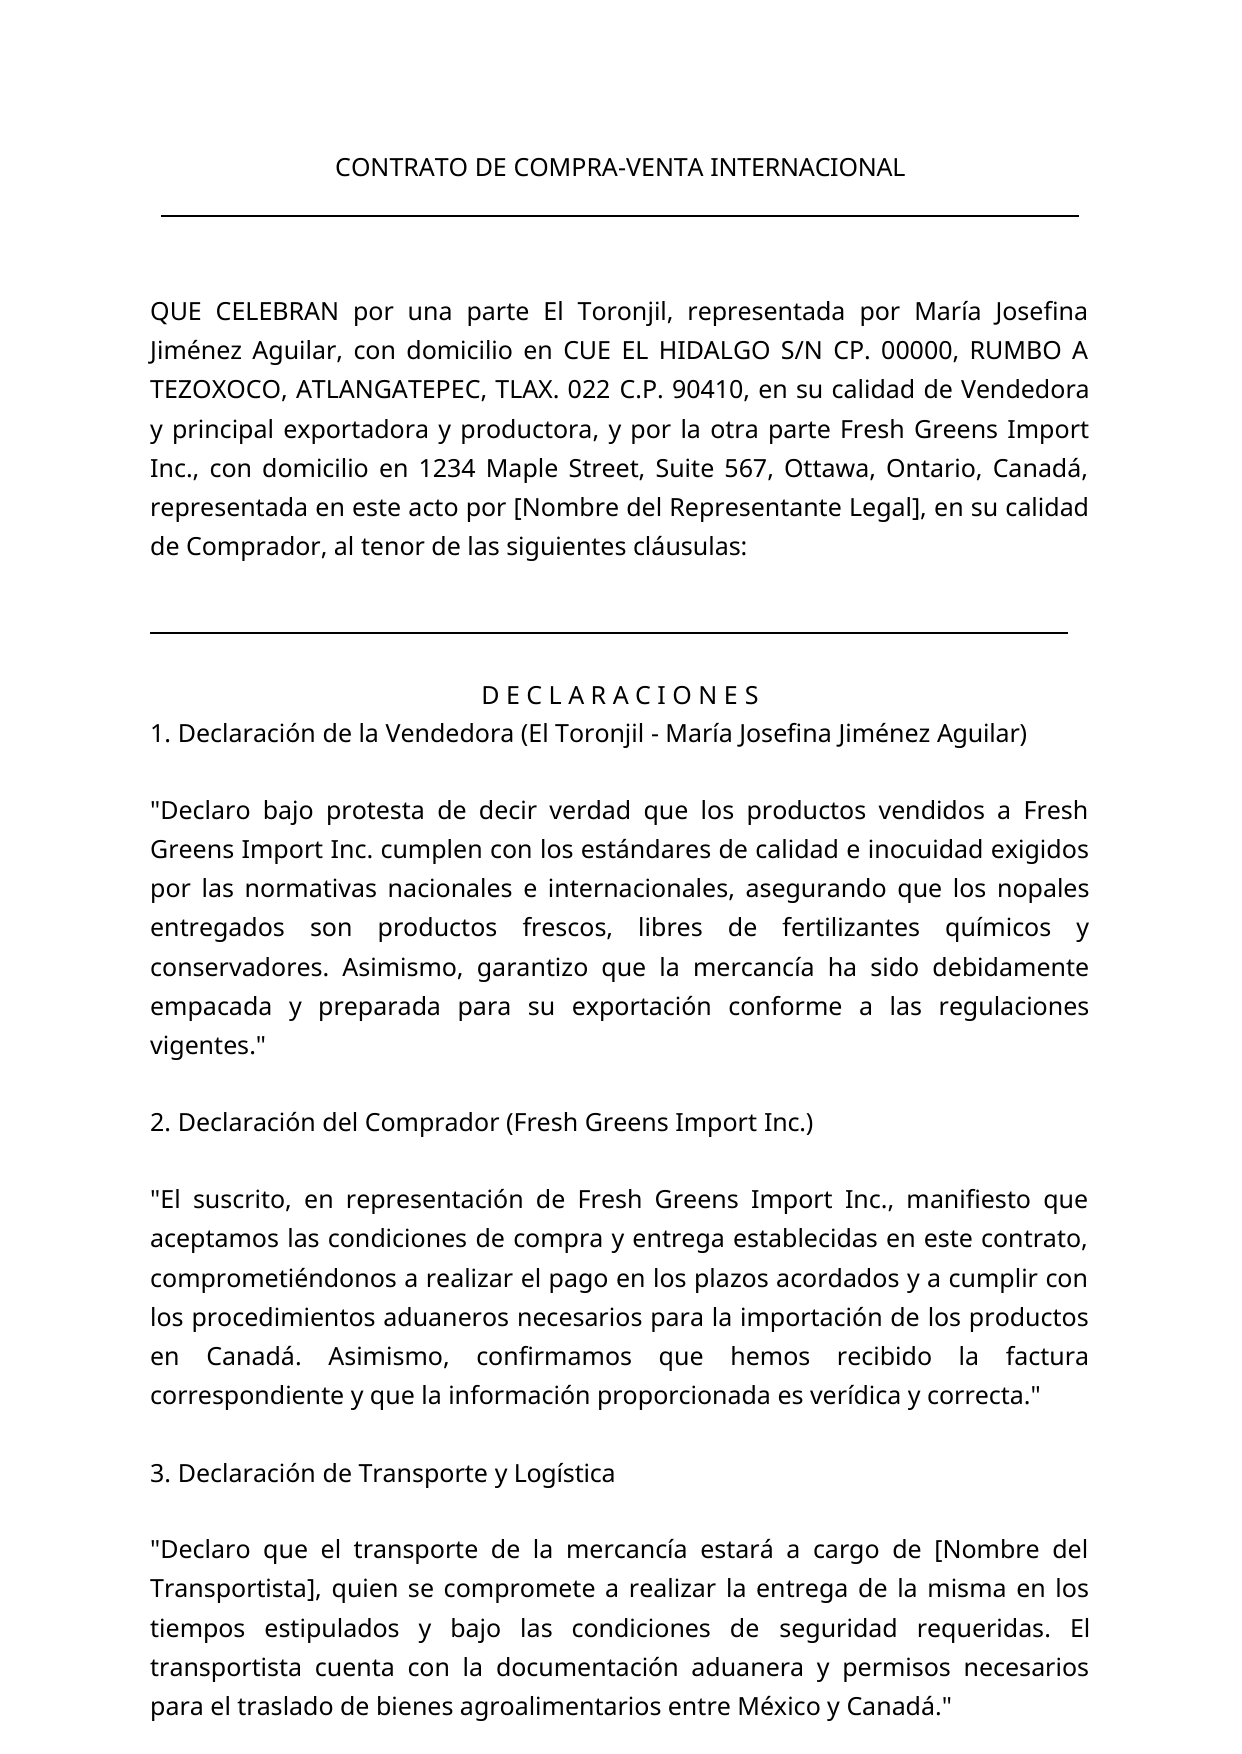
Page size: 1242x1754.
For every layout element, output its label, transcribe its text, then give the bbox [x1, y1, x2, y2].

list Declaración de Transporte y Logística [150, 1455, 1094, 1489]
subtitle D E C L A R A C I O N E S [148, 677, 1093, 711]
list Declaración del Comprador (Fresh Greens Import Inc.) [150, 1105, 1094, 1139]
text "Declaro que el transporte de la mercancía estará a cargo de [Nombre del Transportista], quien se compromete a realizar la entrega de la misma en los tiempos estipulados y bajo las condiciones de seguridad requeridas. El transportista cuenta con la documentación aduanera y permisos necesarios para el traslado de bienes agroalimentarios entre México y Canadá." [150, 1532, 1090, 1723]
text "El suscrito, en representación de Fresh Greens Import Inc., manifiesto que aceptamos las condiciones de compra y entrega establecidas en este contrato, comprometiéndonos a realizar el pago en los plazos acordados y a cumplir con los procedimientos aduaneros necesarios para la importación de los productos en Canadá. Asimismo, confirmamos que hemos recibido la factura correspondiente y que la información proporcionada es verídica y correcta." [150, 1182, 1090, 1412]
list Declaración de la Vendedora (El Toronjil - María Josefina Jiménez Aguilar) [150, 716, 1094, 750]
subtitle CONTRATO DE COMPRA-VENTA INTERNACIONAL [148, 150, 1093, 184]
text QUE CELEBRAN por una parte El Toronjil, representada por María Josefina Jiménez Aguilar, con domicilio en CUE EL HIDALGO S/N CP. 00000, RUMBO A TEZOXOCO, ATLANGATEPEC, TLAX. 022 C.P. 90410, en su calidad de Vendedora y principal exportadora y productora, y por la otra parte Fresh Greens Import Inc., con domicilio en 1234 Maple Street, Suite 567, Ottawa, Ontario, Canadá, representada en este acto por [Nombre del Representante Legal], en su calidad de Comprador, al tenor de las siguientes cláusulas: [150, 294, 1090, 563]
text "Declaro bajo protesta de decir verdad que los productos vendidos a Fresh Greens Import Inc. cumplen con los estándares de calidad e inocuidad exigidos por las normativas nacionales e internacionales, asegurando que los nopales entregados son productos frescos, libres de fertilizantes químicos y conservadores. Asimismo, garantizo que la mercancía ha sido debidamente empacada y preparada para su exportación conforme a las regulaciones vigentes." [150, 792, 1090, 1062]
